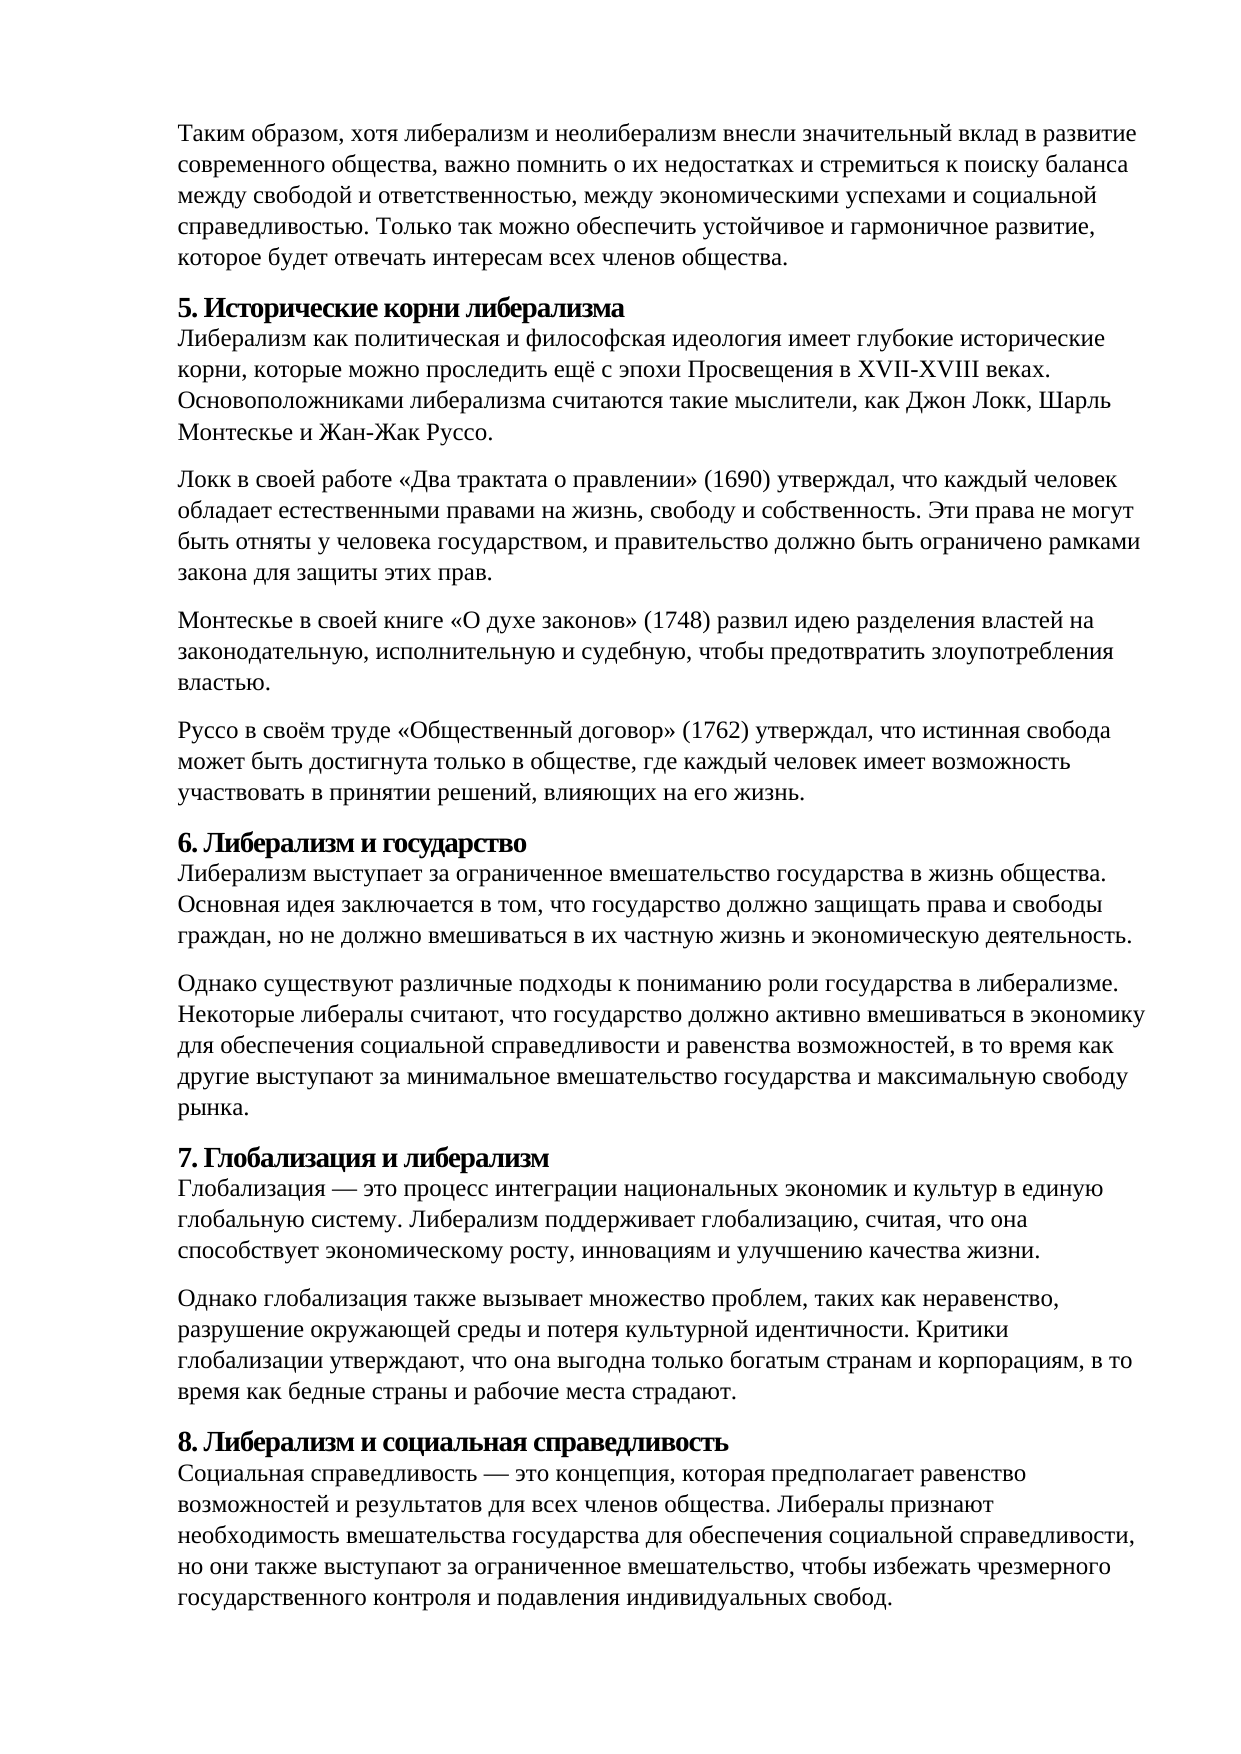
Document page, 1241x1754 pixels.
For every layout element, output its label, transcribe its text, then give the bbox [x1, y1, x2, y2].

text Монтескье в своей книге «О духе законов» (1748) развил идею разделения властей на законодательную, исполнительную и судебную, чтобы предотвратить злоупотребления властью. [177, 605, 1152, 696]
text Глобализация — это процесс интеграции национальных экономик и культур в единую глобальную систему. Либерализм поддерживает глобализацию, считая, что она способствует экономическому росту, инновациям и улучшению качества жизни. [177, 1173, 1152, 1264]
text Либерализм как политическая и философская идеология имеет глубокие исторические корни, которые можно проследить ещё с эпохи Просвещения в XVII-XVIII веках. Основоположниками либерализма считаются такие мыслители, как Джон Локк, Шарль Монтескье и Жан-Жак Руссо. [177, 323, 1152, 445]
title 8. Либерализм и социальная справедливость [177, 1424, 1152, 1458]
text Социальная справедливость — это концепция, которая предполагает равенство возможностей и результатов для всех членов общества. Либералы признают необходимость вмешательства государства для обеспечения социальной справедливости, но они также выступают за ограниченное вмешательство, чтобы избежать чрезмерного государственного контроля и подавления индивидуальных свобод. [177, 1458, 1152, 1611]
title 5. Исторические корни либерализма [177, 290, 1152, 323]
text Локк в своей работе «Два трактата о правлении» (1690) утверждал, что каждый человек обладает естественными правами на жизнь, свободу и собственность. Эти права не могут быть отняты у человека государством, и правительство должно быть ограничено рамками закона для защиты этих прав. [177, 464, 1152, 586]
title 7. Глобализация и либерализм [177, 1140, 1152, 1173]
text Таким образом, хотя либерализм и неолиберализм внесли значительный вклад в развитие современного общества, важно помнить о их недостатках и стремиться к поиску баланса между свободой и ответственностью, между экономическими успехами и социальной справедливостью. Только так можно обеспечить устойчивое и гармоничное развитие, которое будет отвечать интересам всех членов общества. [177, 118, 1152, 271]
text Руссо в своём труде «Общественный договор» (1762) утверждал, что истинная свобода может быть достигнута только в обществе, где каждый человек имеет возможность участвовать в принятии решений, влияющих на его жизнь. [177, 715, 1152, 806]
text Однако глобализация также вызывает множество проблем, таких как неравенство, разрушение окружающей среды и потеря культурной идентичности. Критики глобализации утверждают, что она выгодна только богатым странам и корпорациям, в то время как бедные страны и рабочие места страдают. [177, 1283, 1152, 1405]
text Либерализм выступает за ограниченное вмешательство государства в жизнь общества. Основная идея заключается в том, что государство должно защищать права и свободы граждан, но не должно вмешиваться в их частную жизнь и экономическую деятельность. [177, 858, 1152, 949]
text Однако существуют различные подходы к пониманию роли государства в либерализме. Некоторые либералы считают, что государство должно активно вмешиваться в экономику для обеспечения социальной справедливости и равенства возможностей, в то время как другие выступают за минимальное вмешательство государства и максимальную свободу рынка. [177, 968, 1152, 1121]
title 6. Либерализм и государство [177, 825, 1152, 858]
